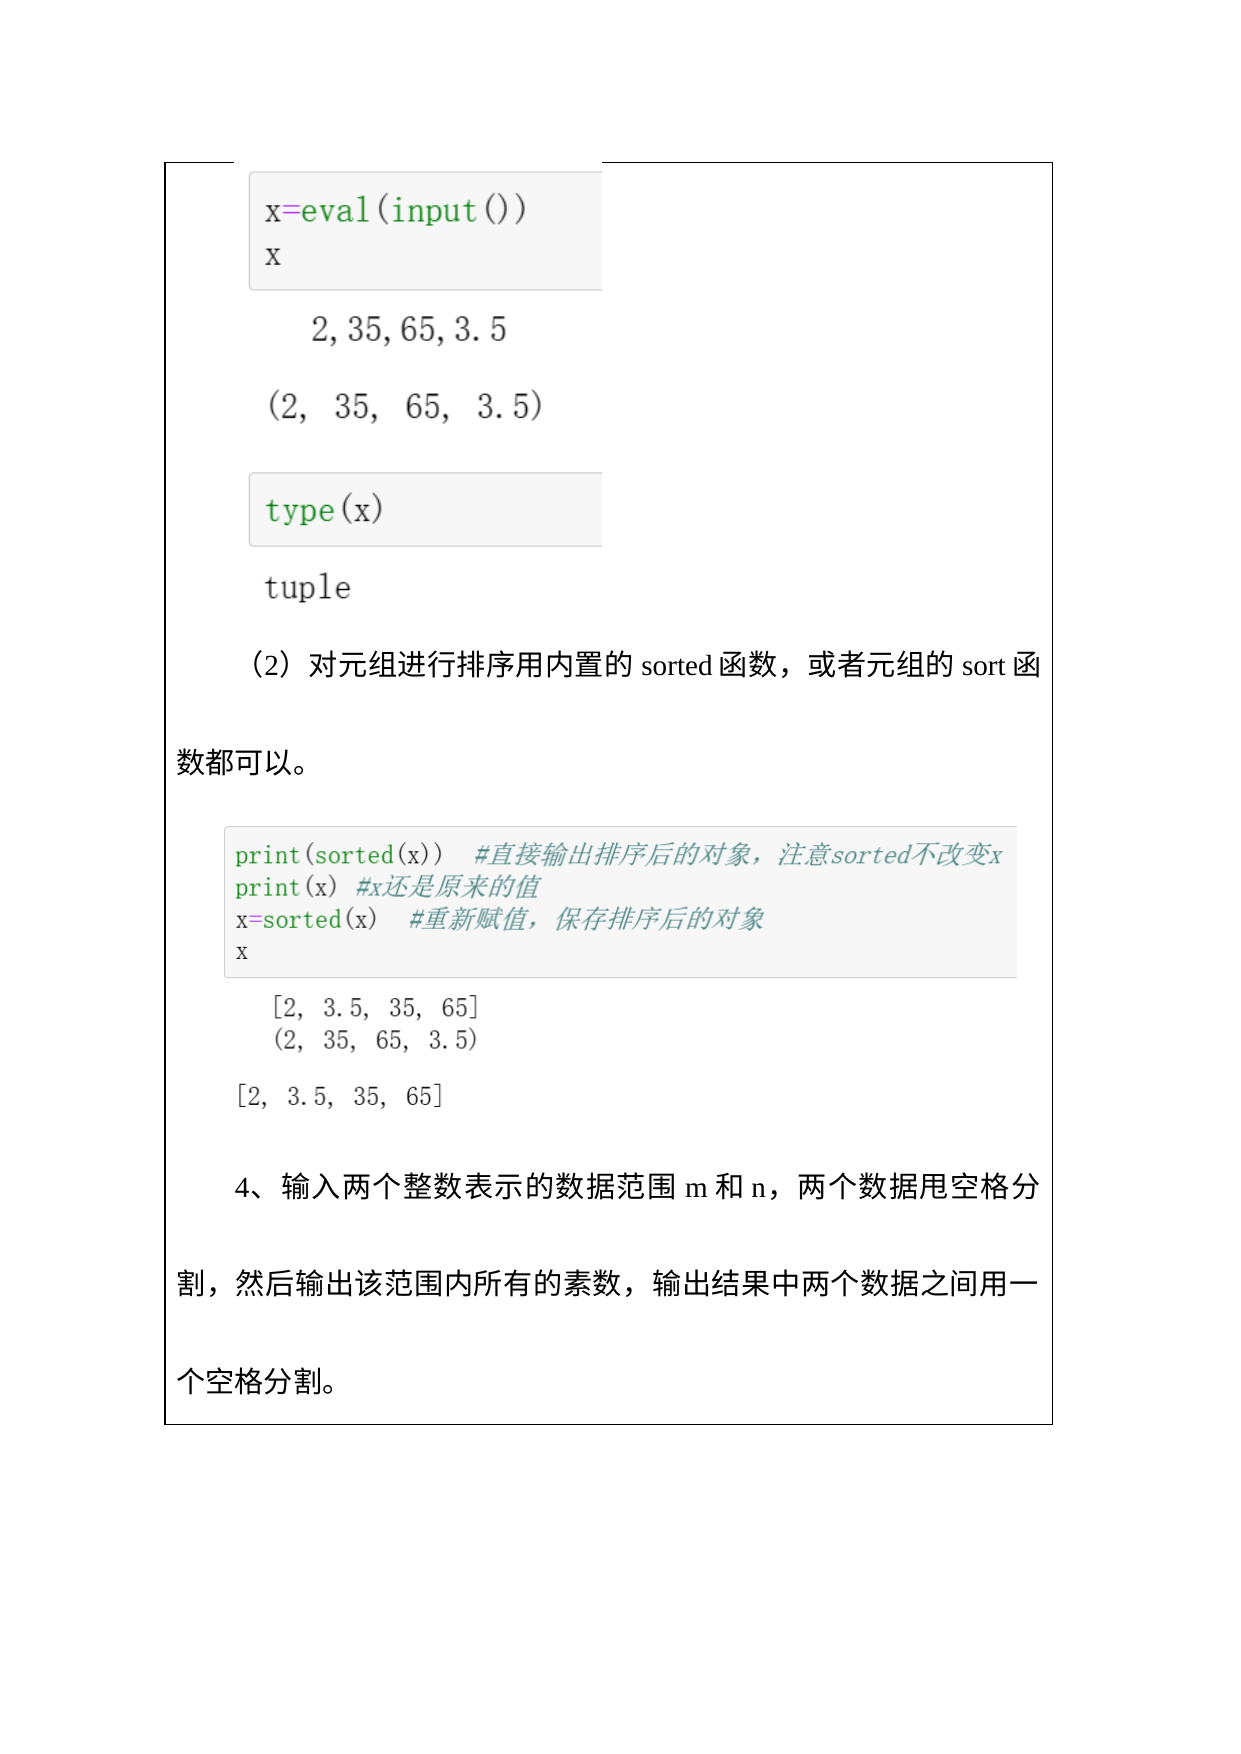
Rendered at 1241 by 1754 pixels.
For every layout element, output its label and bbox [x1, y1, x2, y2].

picture [234, 162, 602, 608]
picture [220, 814, 1017, 1117]
table_cell [166, 163, 1052, 1424]
